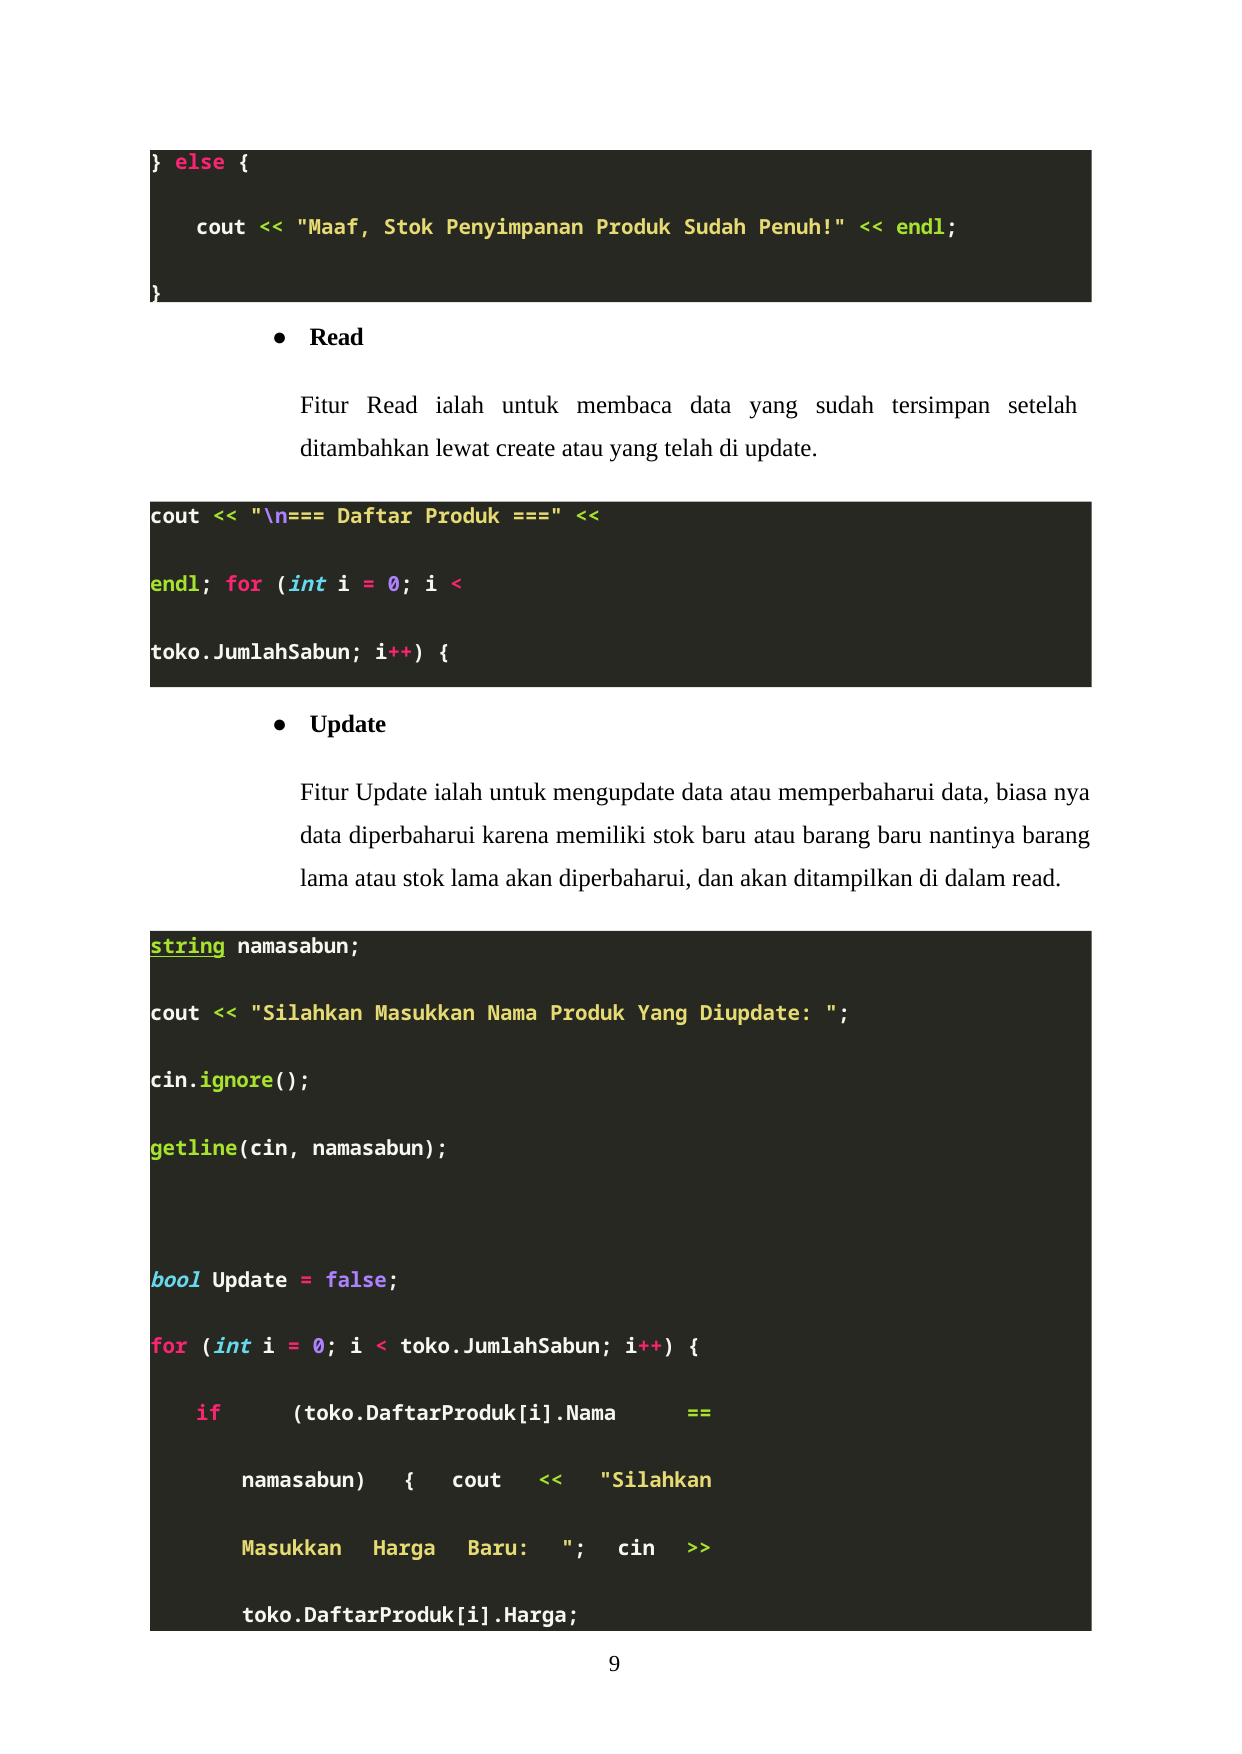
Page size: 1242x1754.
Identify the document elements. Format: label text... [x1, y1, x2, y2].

list Read [272, 322, 1124, 351]
text Fitur Update ialah untuk mengupdate data atau memperbaharui data, biasa nya data diperbaharui karena memiliki stok baru atau barang baru nantinya barang lama atau stok lama akan diperbaharui, dan akan ditampilkan di dalam read. [300, 777, 1090, 892]
list Update [272, 521, 1124, 738]
text Fitur Read ialah untuk membaca data yang sudah tersimpan setelah ditambahkan lewat create atau yang telah di update. [300, 390, 1124, 462]
